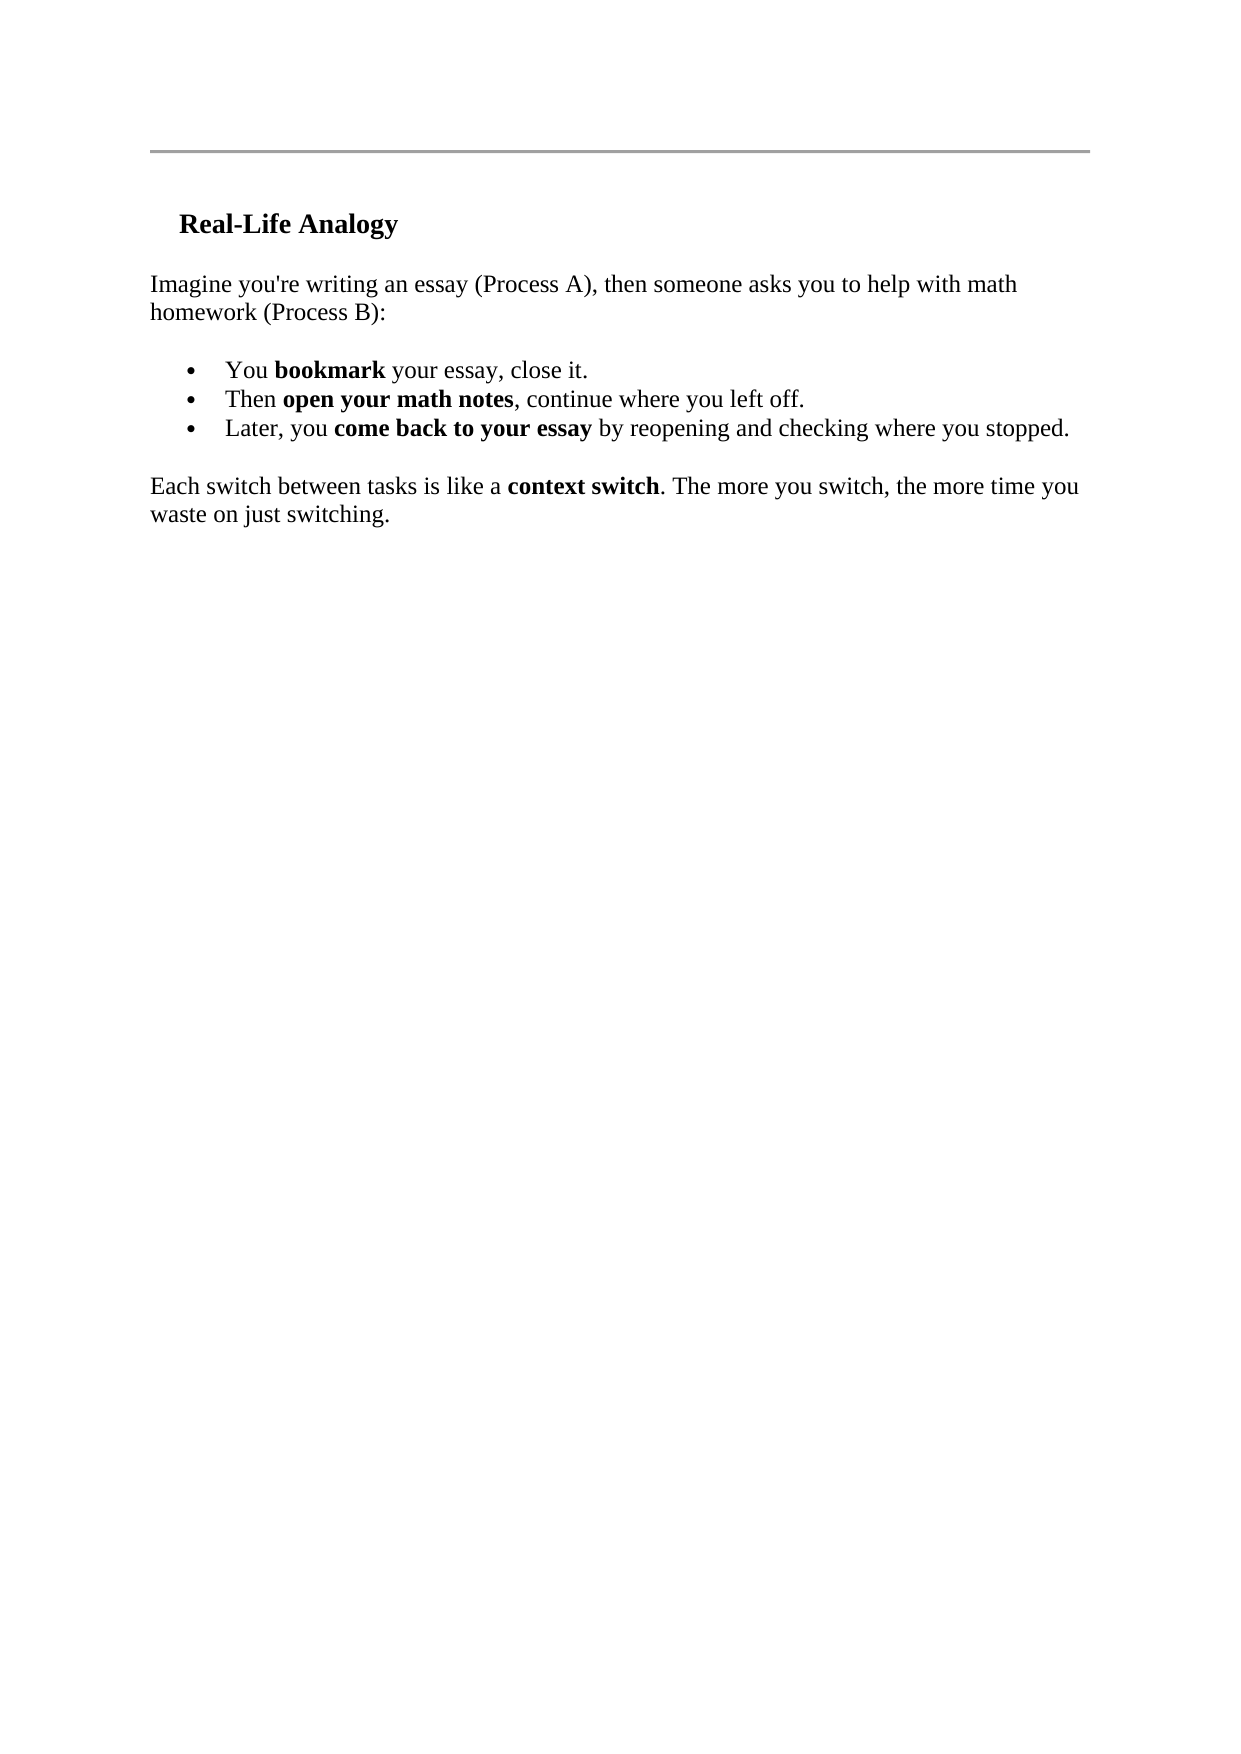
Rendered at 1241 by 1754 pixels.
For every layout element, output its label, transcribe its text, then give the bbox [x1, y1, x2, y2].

text Imagine you're writing an essay (Process A), then someone asks you to help with math homework (Process B): [150, 269, 1090, 326]
list Then open your math notes, continue where you left off. [187, 384, 1090, 413]
text 🔷 Real-Life Analogy [150, 207, 1090, 239]
text Each switch between tasks is like a context switch. The more you switch, the more time you waste on just switching. [150, 471, 1090, 528]
list Later, you come back to your essay by reopening and checking where you stopped. [187, 413, 1090, 442]
list You bookmark your essay, close it. [187, 355, 1090, 384]
